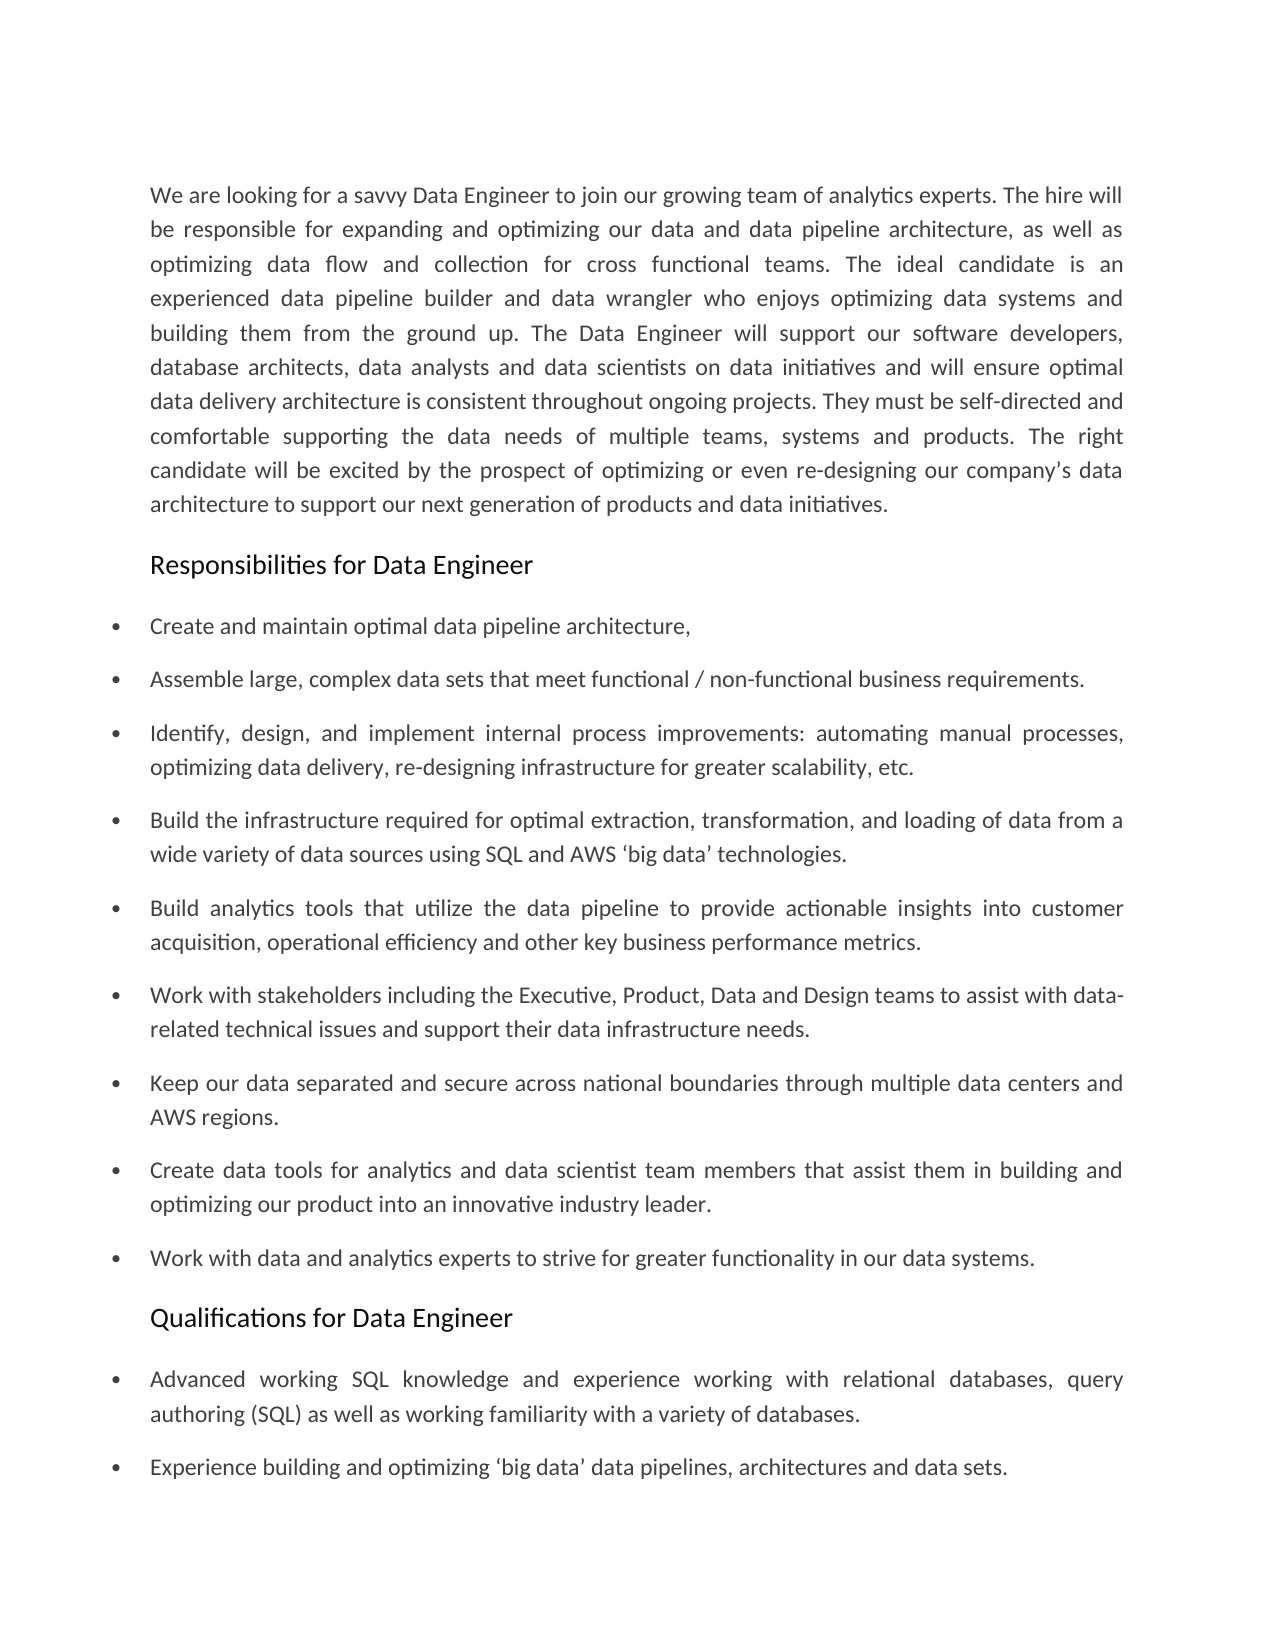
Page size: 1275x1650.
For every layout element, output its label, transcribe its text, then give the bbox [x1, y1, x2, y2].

list Advanced working SQL knowledge and experience working with relational databases, query authoring (SQL) as well as working familiarity with a variety of databases. [112, 1359, 1125, 1428]
list Identify, design, and implement internal process improvements: automating manual processes, optimizing data delivery, re-designing infrastructure for greater scalability, etc. [112, 712, 1125, 781]
text Responsibilities for Data Engineer [150, 544, 1125, 581]
list Keep our data separated and secure across national boundaries through multiple data centers and AWS regions. [112, 1062, 1125, 1131]
list Create and maintain optimal data pipeline architecture, [112, 606, 1125, 641]
list Build analytics tools that utilize the data pipeline to provide actionable insights into customer acquisition, operational efficiency and other key business performance metrics. [112, 887, 1125, 956]
list Assemble large, complex data sets that meet functional / non-functional business requirements. [112, 659, 1125, 694]
list Work with stakeholders including the Executive, Product, Data and Design teams to assist with data-related technical issues and support their data infrastructure needs. [112, 975, 1125, 1044]
list Create data tools for analytics and data scientist team members that assist them in building and optimizing our product into an innovative industry leader. [112, 1150, 1125, 1219]
text Qualifications for Data Engineer [150, 1297, 1125, 1334]
list Experience building and optimizing ‘big data’ data pipelines, architectures and data sets. [112, 1447, 1125, 1481]
list Work with data and analytics experts to strive for greater functionality in our data systems. [112, 1237, 1125, 1272]
text We are looking for a savvy Data Engineer to join our growing team of analytics experts. The hire will be responsible for expanding and optimizing our data and data pipeline architecture, as well as optimizing data flow and collection for cross functional teams. The ideal candidate is an experienced data pipeline builder and data wrangler who enjoys optimizing data systems and building them from the ground up. The Data Engineer will support our software developers, database architects, data analysts and data scientists on data initiatives and will ensure optimal data delivery architecture is consistent throughout ongoing projects. They must be self-directed and comfortable supporting the data needs of multiple teams, systems and products. The right candidate will be excited by the prospect of optimizing or even re-designing our company’s data architecture to support our next generation of products and data initiatives. [150, 175, 1125, 519]
list Build the infrastructure required for optimal extraction, transformation, and loading of data from a wide variety of data sources using SQL and AWS ‘big data’ technologies. [112, 800, 1125, 869]
